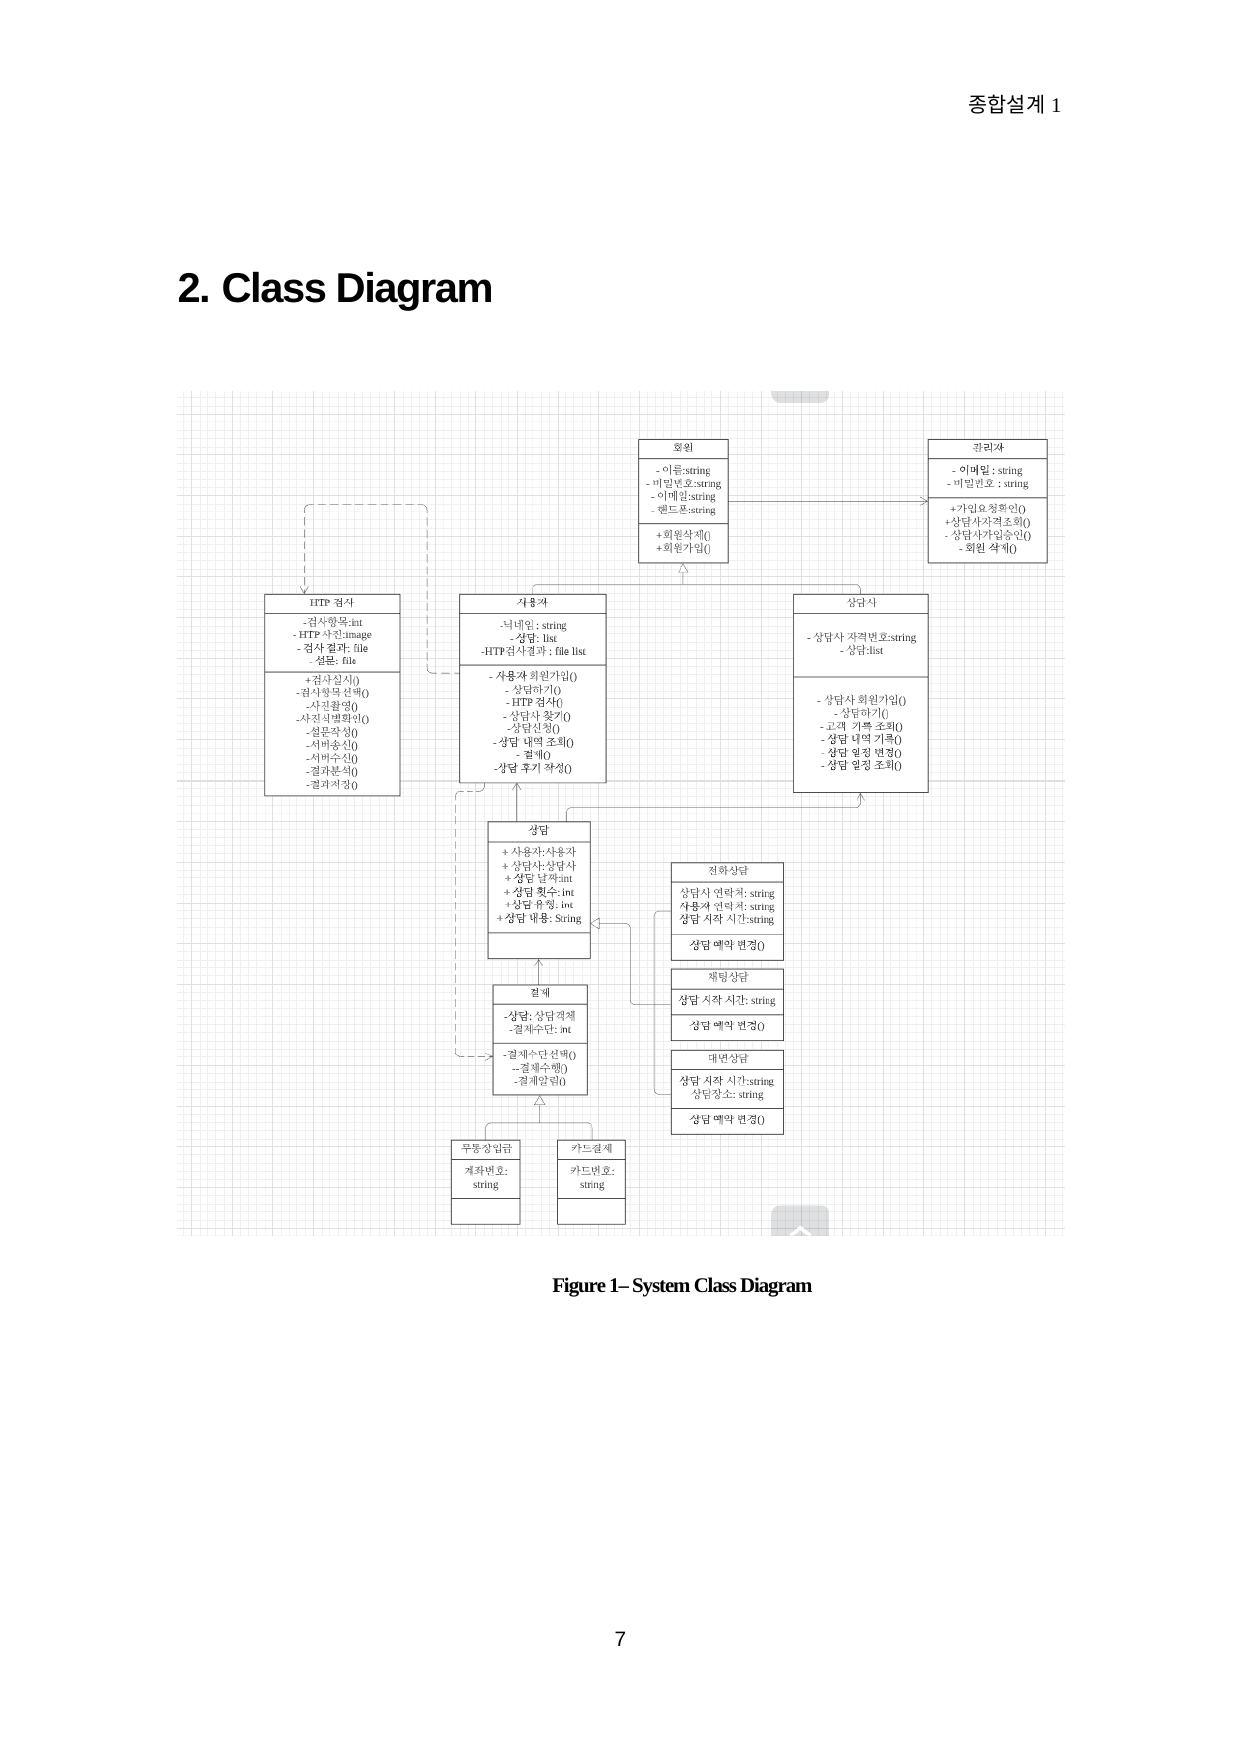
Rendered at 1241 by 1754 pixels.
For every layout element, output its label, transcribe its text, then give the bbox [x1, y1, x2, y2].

text Figure 1– System Class Diagram [302, 1273, 1063, 1297]
picture [177, 391, 1065, 1236]
subtitle Class Diagram [177, 263, 1063, 311]
